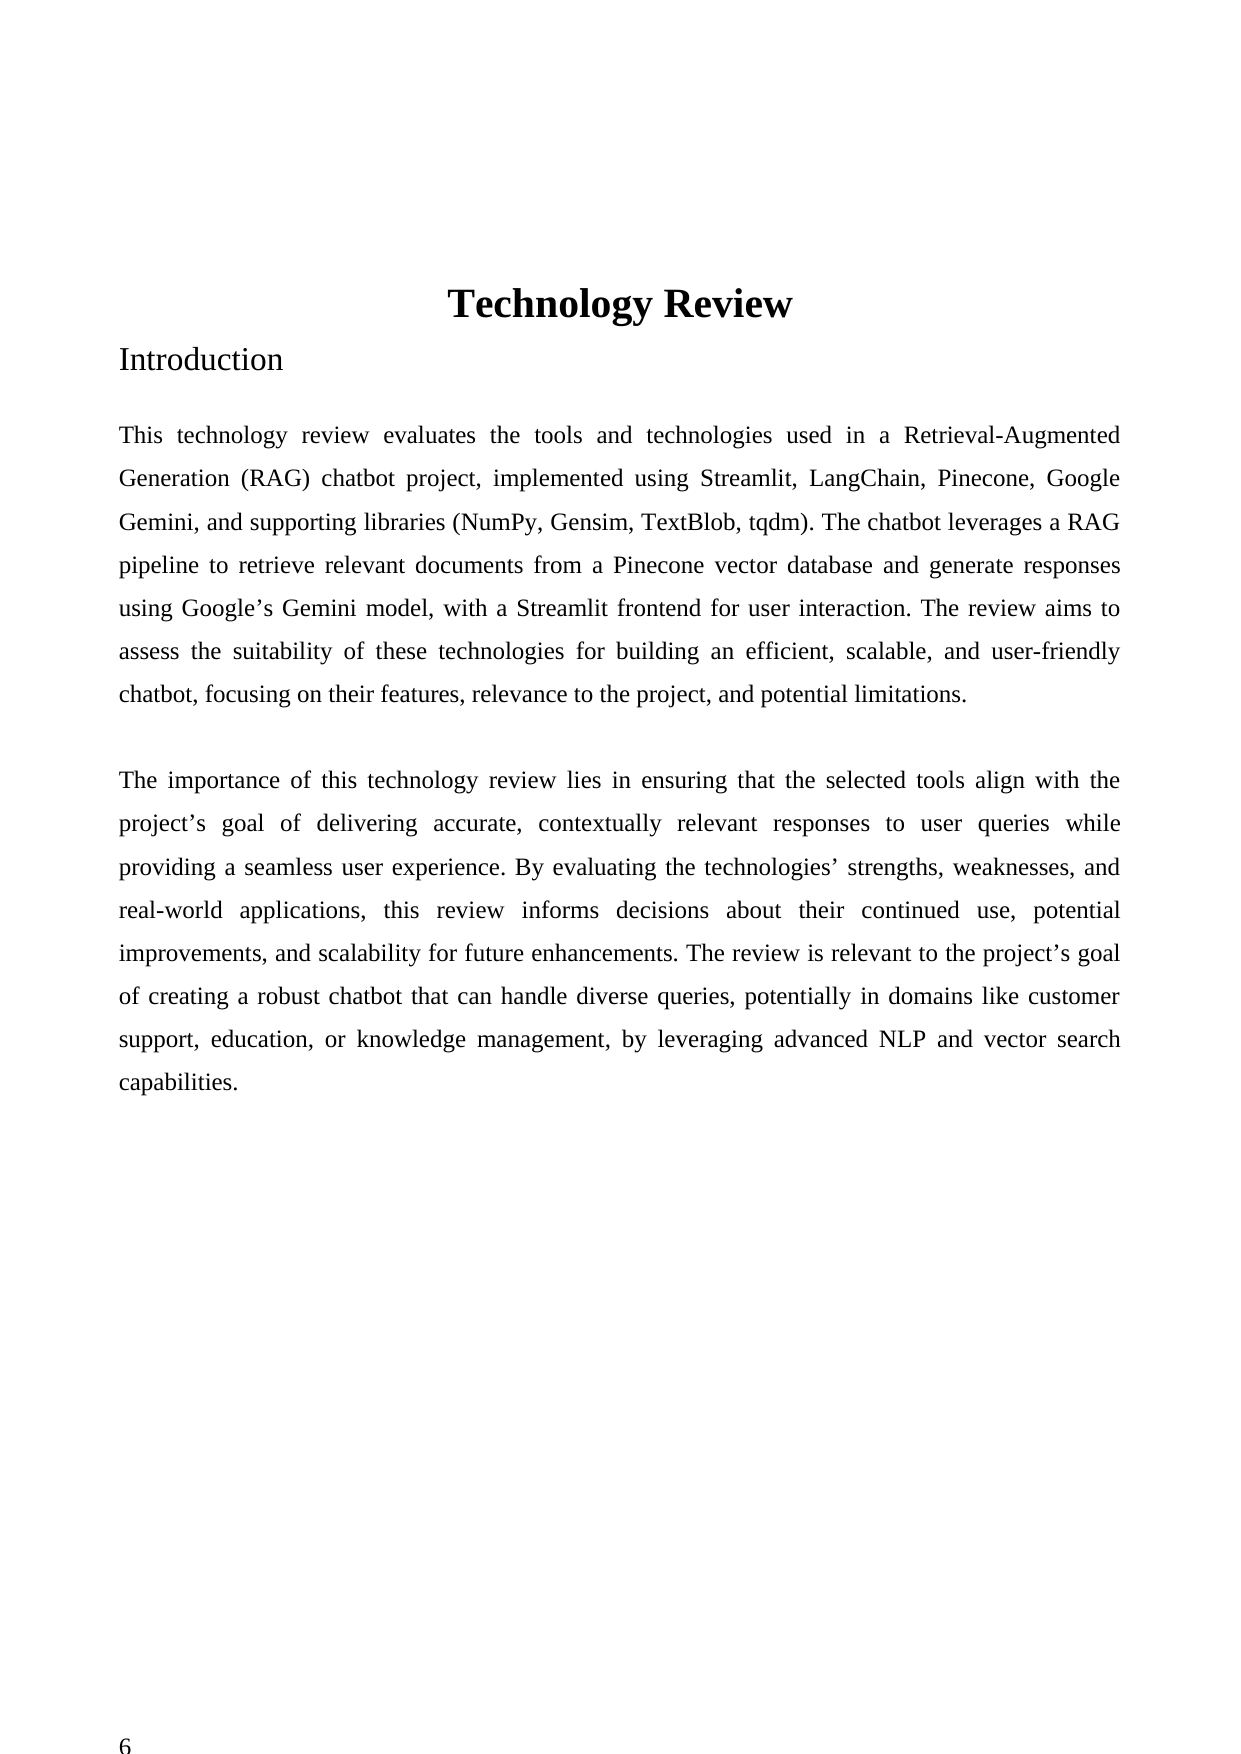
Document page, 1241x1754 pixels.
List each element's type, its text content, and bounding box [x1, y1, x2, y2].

text Introduction [118, 339, 1122, 377]
text The importance of this technology review lies in ensuring that the selected tools align with the project’s goal of delivering accurate, contextually relevant responses to user queries while providing a seamless user experience. By evaluating the technologies’ strengths, weaknesses, and real-world applications, this review informs decisions about their continued use, potential improvements, and scalability for future enhancements. The review is relevant to the project’s goal of creating a robust chatbot that can handle diverse queries, potentially in domains like customer support, education, or knowledge management, by leveraging advanced NLP and vector search capabilities. [118, 765, 1122, 1096]
subtitle Technology Review [118, 278, 1122, 326]
text This technology review evaluates the tools and technologies used in a Retrieval-Augmented Generation (RAG) chatbot project, implemented using Streamlit, LangChain, Pinecone, Google Gemini, and supporting libraries (NumPy, Gensim, TextBlob, tqdm). The chatbot leverages a RAG pipeline to retrieve relevant documents from a Pinecone vector database and generate responses using Google’s Gemini model, with a Streamlit frontend for user interaction. The review aims to assess the suitability of these technologies for building an efficient, scalable, and user-friendly chatbot, focusing on their features, relevance to the project, and potential limitations. [118, 377, 1122, 708]
